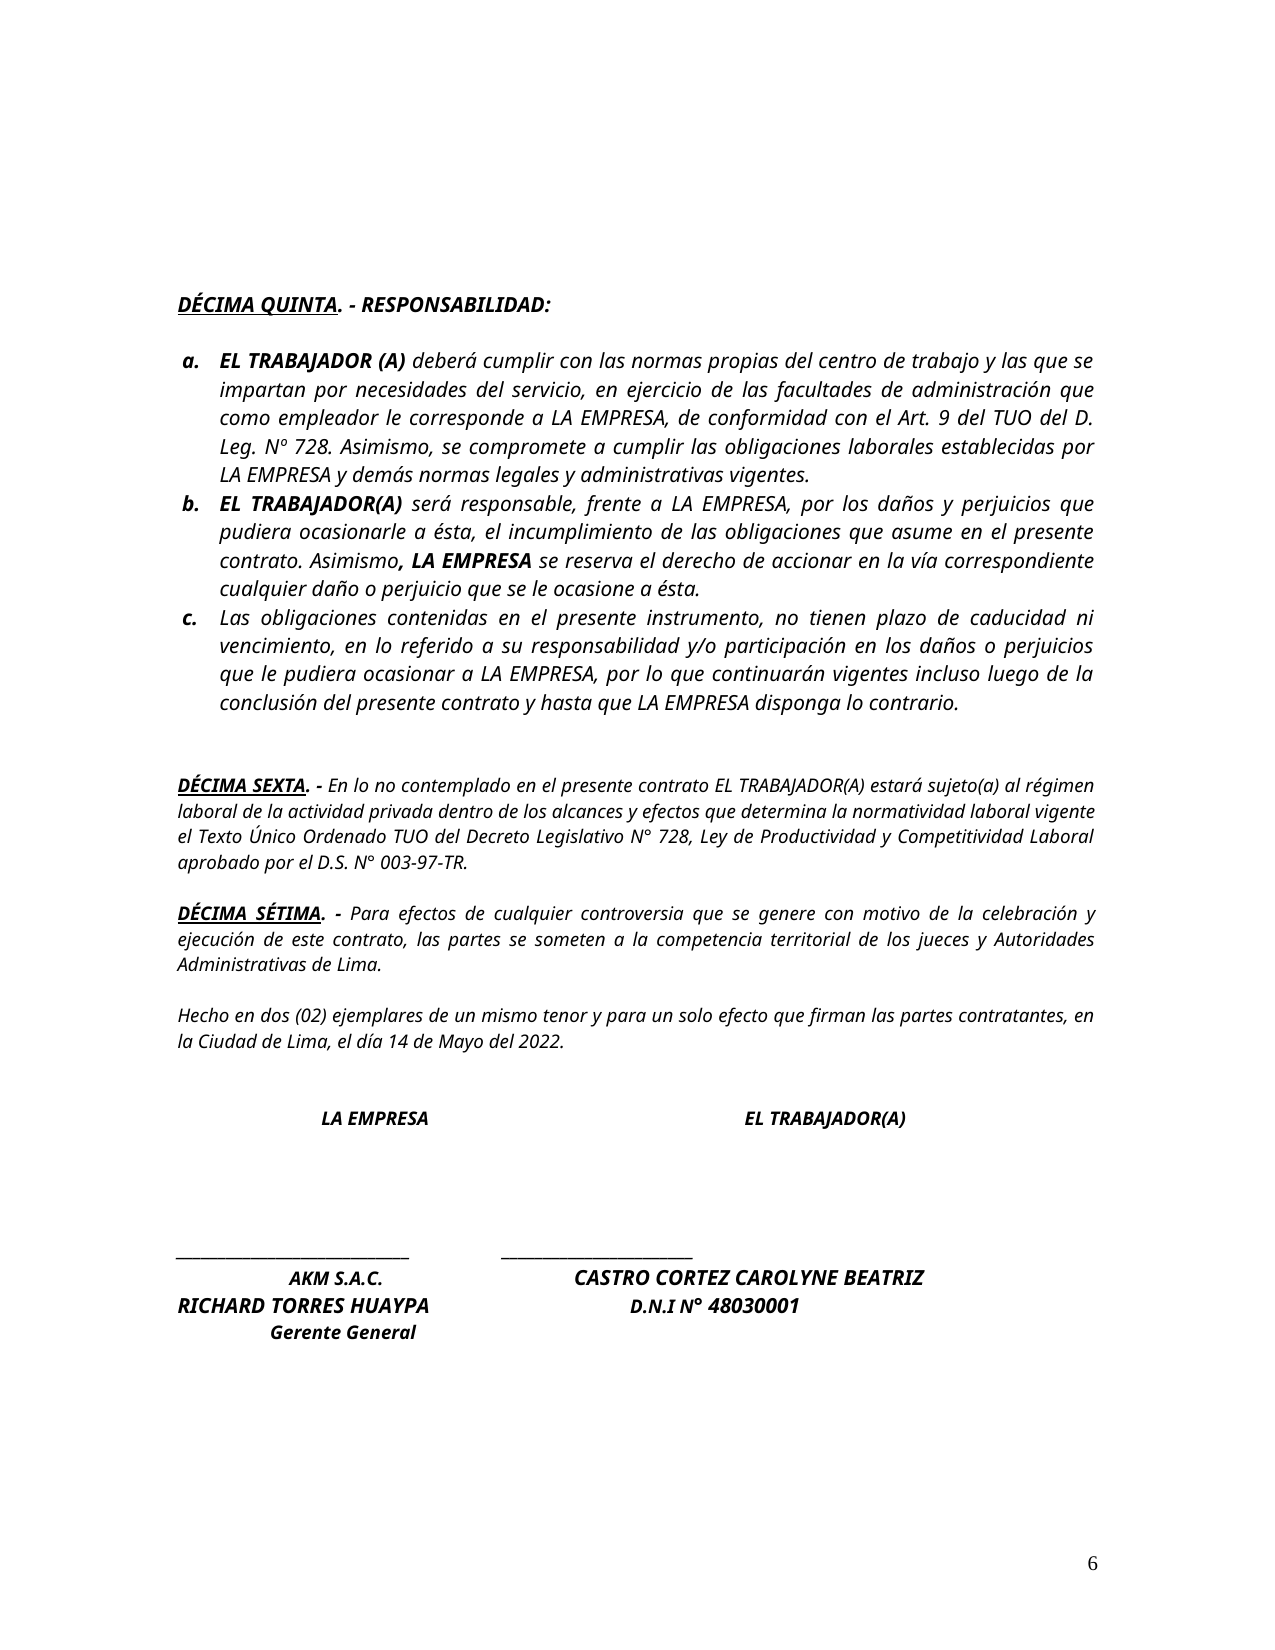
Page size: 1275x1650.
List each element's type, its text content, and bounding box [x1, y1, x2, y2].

list EL TRABAJADOR(A) será responsable, frente a LA EMPRESA, por los daños y perjuicios que pudiera ocasionarle a ésta, el incumplimiento de las obligaciones que asume en el presente contrato. Asimismo, LA EMPRESA se reserva el derecho de accionar en la vía correspondiente cualquier daño o perjuicio que se le ocasione a ésta. [182, 489, 1098, 603]
list Las obligaciones contenidas en el presente instrumento, no tienen plazo de caducidad ni vencimiento, en lo referido a su responsabilidad y/o participación en los daños o perjuicios que le pudiera ocasionar a LA EMPRESA, por lo que continuarán vigentes incluso luego de la conclusión del presente contrato y hasta que LA EMPRESA disponga lo contrario. [182, 603, 1098, 716]
text DÉCIMA QUINTA. - RESPONSABILIDAD: [177, 290, 1098, 318]
text Hecho en dos (02) ejemplares de un mismo tenor y para un solo efecto que firman las partes contratantes, en la Ciudad de Lima, el día 14 de Mayo del 2022. [177, 1002, 1098, 1053]
text AKM S.A.C. CASTRO CORTEZ CAROLYNE BEATRIZ RICHARD TORRES HUAYPA D.N.I N° 48030001 [177, 1263, 1098, 1319]
text ____________________________ _______________________ [177, 1234, 1098, 1263]
text LA EMPRESA EL TRABAJADOR(A) [177, 1106, 1098, 1131]
text Gerente General [177, 1319, 1098, 1345]
text DÉCIMA SEXTA. - En lo no contemplado en el presente contrato EL TRABAJADOR(A) estará sujeto(a) al régimen laboral de la actividad privada dentro de los alcances y efectos que determina la normatividad laboral vigente el Texto Único Ordenado TUO del Decreto Legislativo N° 728, Ley de Productividad y Competitividad Laboral aprobado por el D.S. N° 003-97-TR. [177, 773, 1098, 875]
list EL TRABAJADOR (A) deberá cumplir con las normas propias del centro de trabajo y las que se impartan por necesidades del servicio, en ejercicio de las facultades de administración que como empleador le corresponde a LA EMPRESA, de conformidad con el Art. 9 del TUO del D. Leg. Nº 728. Asimismo, se compromete a cumplir las obligaciones laborales establecidas por LA EMPRESA y demás normas legales y administrativas vigentes. [182, 347, 1098, 489]
text DÉCIMA SÉTIMA. - Para efectos de cualquier controversia que se genere con motivo de la celebración y ejecución de este contrato, las partes se someten a la competencia territorial de los jueces y Autoridades Administrativas de Lima. [177, 900, 1098, 977]
